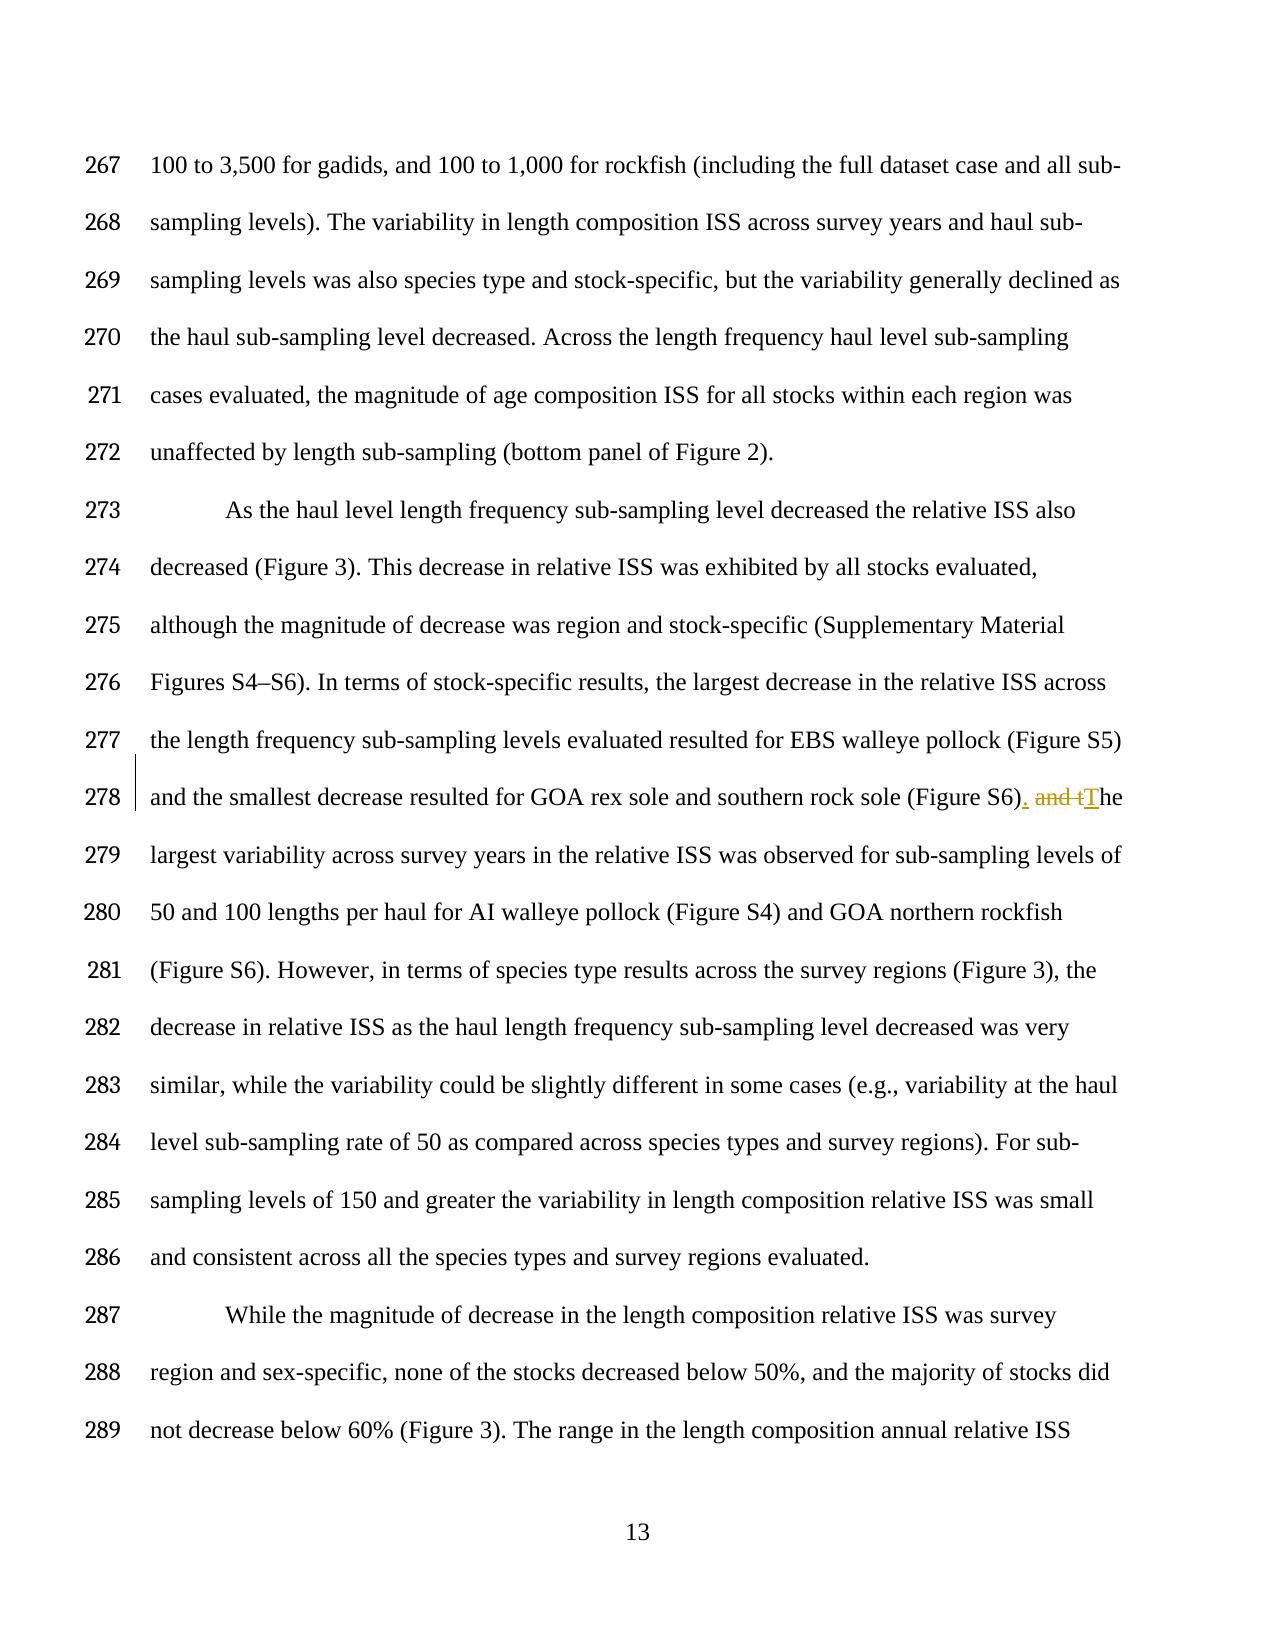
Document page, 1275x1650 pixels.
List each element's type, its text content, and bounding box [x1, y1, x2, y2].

text As the haul level length frequency sub-sampling level decreased the relative ISS also decreased (Figure 3). This decrease in relative ISS was exhibited by all stocks evaluated, although the magnitude of decrease was region and stock-specific (Supplementary Material Figures S4–S6). In terms of stock-specific results, the largest decrease in the relative ISS across the length frequency sub-sampling levels evaluated resulted for EBS walleye pollock (Figure S5) and the smallest decrease resulted for GOA rex sole and southern rock sole (Figure S6) he largest variability across survey years in the relative ISS was observed for sub-sampling levels of 50 and 100 lengths per haul for AI walleye pollock (Figure S4) and GOA northern rockfish (Figure S6). However, in terms of species type results across the survey regions (Figure 3), the decrease in relative ISS as the haul length frequency sub-sampling level decreased was very similar, while the variability could be slightly different in some cases (e.g., variability at the haul level sub-sampling rate of 50 as compared across species types and survey regions). For sub-sampling levels of 150 and greater the variability in length composition relative ISS was small and consistent across all the species types and survey regions evaluated. [150, 495, 1125, 1271]
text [150, 1300, 1125, 1444]
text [150, 150, 1125, 466]
